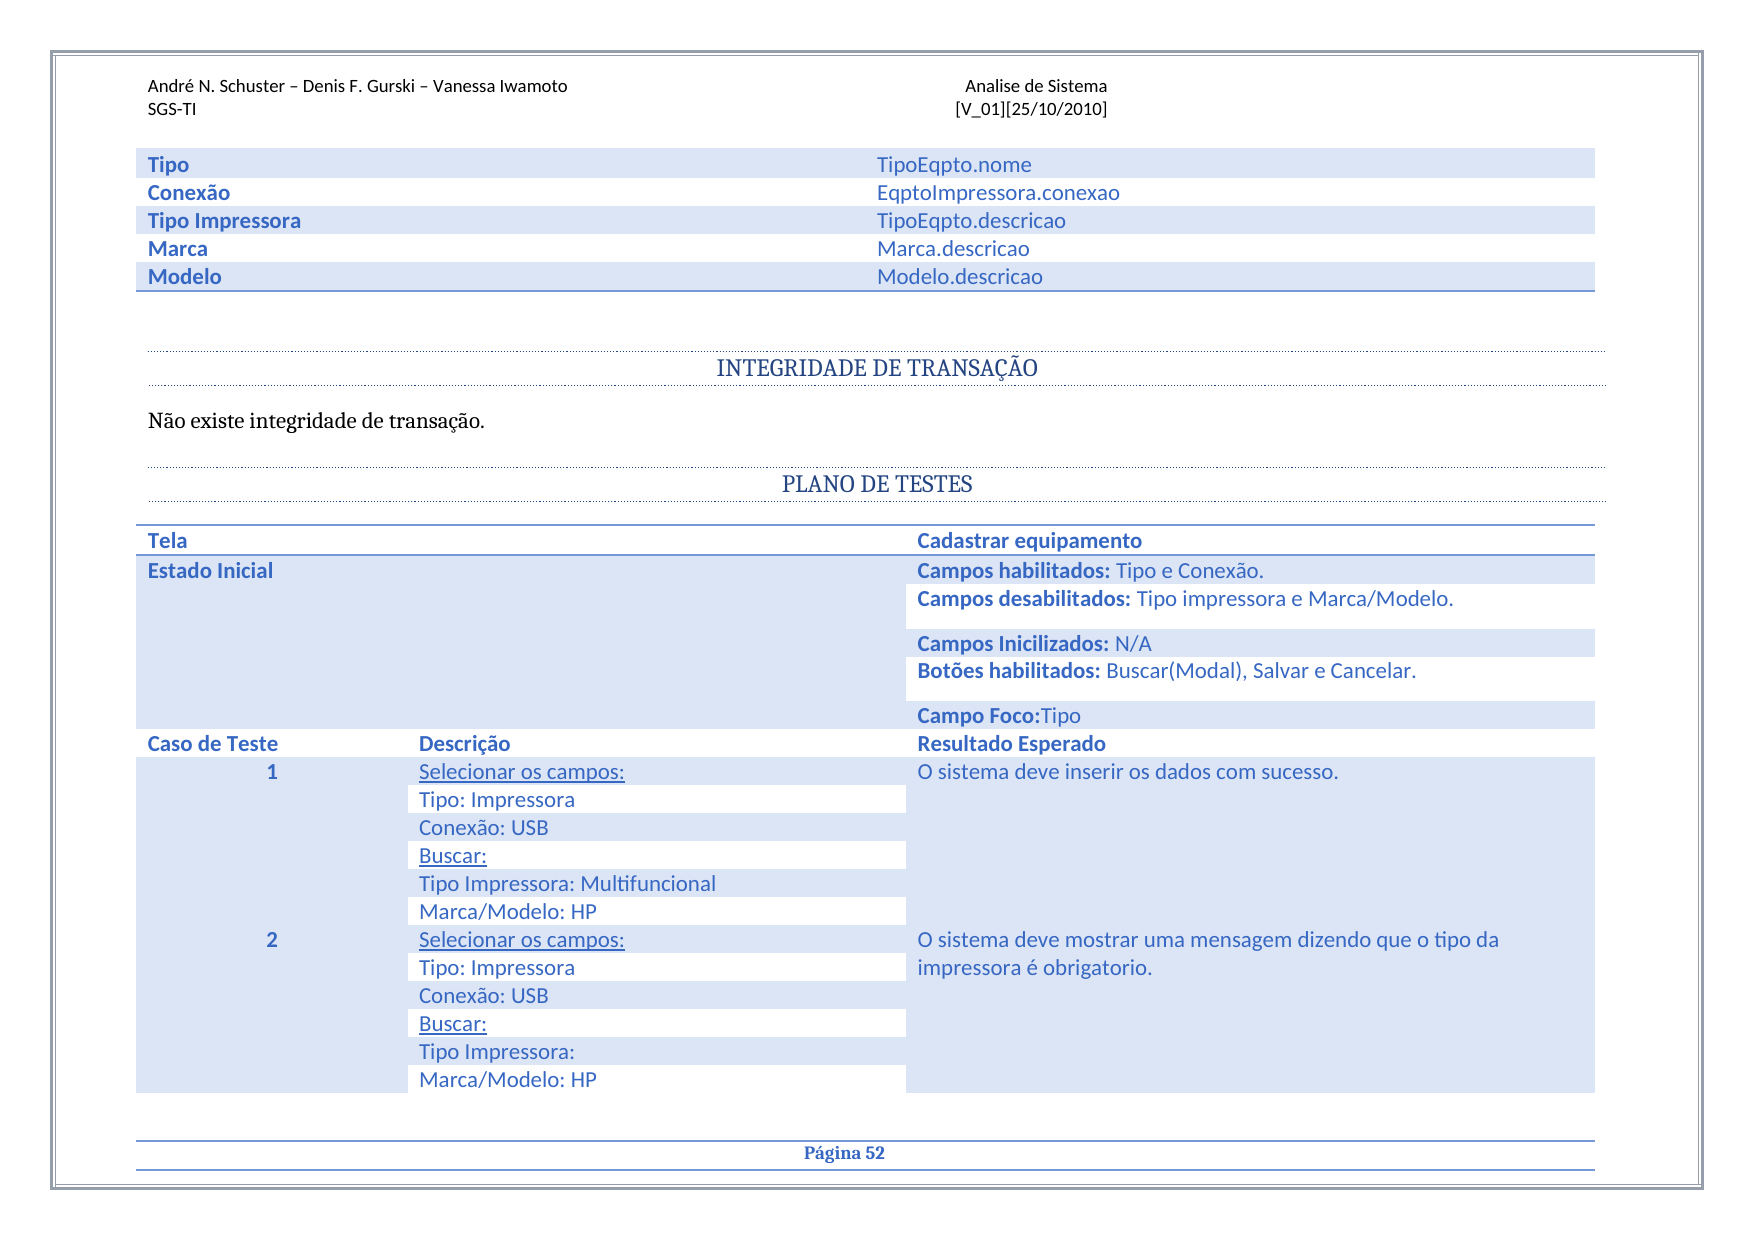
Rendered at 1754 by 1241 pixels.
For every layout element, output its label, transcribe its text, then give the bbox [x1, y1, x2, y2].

table_cell Estado Inicial [136, 556, 906, 729]
table_cell Marca [136, 234, 866, 262]
table_cell Buscar: [408, 1009, 906, 1037]
table_cell Campo Foco:Tipo [906, 701, 1595, 729]
table_header Tela [136, 526, 906, 554]
table_cell Modelo [136, 262, 866, 290]
text Não existe integridade de transação. [148, 408, 1606, 434]
table_cell 1 [136, 757, 408, 925]
table_cell Buscar: [408, 841, 906, 869]
table_cell Campos desabilitados: Tipo impressora e Marca/Modelo. [906, 584, 1595, 629]
table_cell Resultado Esperado [906, 729, 1595, 757]
table_cell Tipo: Impressora [408, 953, 906, 981]
table_cell Tipo [136, 148, 866, 178]
subtitle Integridade de Transação [148, 351, 1606, 386]
table_cell Tipo Impressora: [408, 1037, 906, 1065]
table_cell Conexão: USB [408, 813, 906, 841]
subtitle Plano de Testes [148, 467, 1606, 502]
table_cell Marca/Modelo: HP [408, 897, 906, 925]
table_cell Descrição [408, 729, 906, 757]
table_cell Selecionar os campos: [408, 757, 906, 785]
table_cell O sistema deve inserir os dados com sucesso. [906, 757, 1595, 925]
table_cell 2 [136, 925, 408, 1093]
table_cell Marca/Modelo: HP [408, 1065, 906, 1093]
table_cell Marca.descricao [866, 234, 1595, 262]
table_cell Conexão [136, 178, 866, 206]
table_cell EqptoImpressora.conexao [866, 178, 1595, 206]
table_cell Modelo.descricao [866, 262, 1595, 290]
table_cell Tipo Impressora [136, 206, 866, 234]
table_cell TipoEqpto.nome [866, 148, 1595, 178]
table_header Cadastrar equipamento [906, 526, 1595, 554]
table_cell O sistema deve mostrar uma mensagem dizendo que o tipo da impressora é obrigatorio. [906, 925, 1595, 1093]
table_cell Caso de Teste [136, 729, 408, 757]
table_cell Campos habilitados: Tipo e Conexão. [906, 556, 1595, 584]
table_cell Tipo Impressora: Multifuncional [408, 869, 906, 897]
table_cell Conexão: USB [408, 981, 906, 1009]
table_cell TipoEqpto.descricao [866, 206, 1595, 234]
table_cell Tipo: Impressora [408, 785, 906, 813]
table_cell Botões habilitados: Buscar(Modal), Salvar e Cancelar. [906, 657, 1595, 701]
table_cell Campos Inicilizados: N/A [906, 629, 1595, 657]
table_cell Selecionar os campos: [408, 925, 906, 953]
